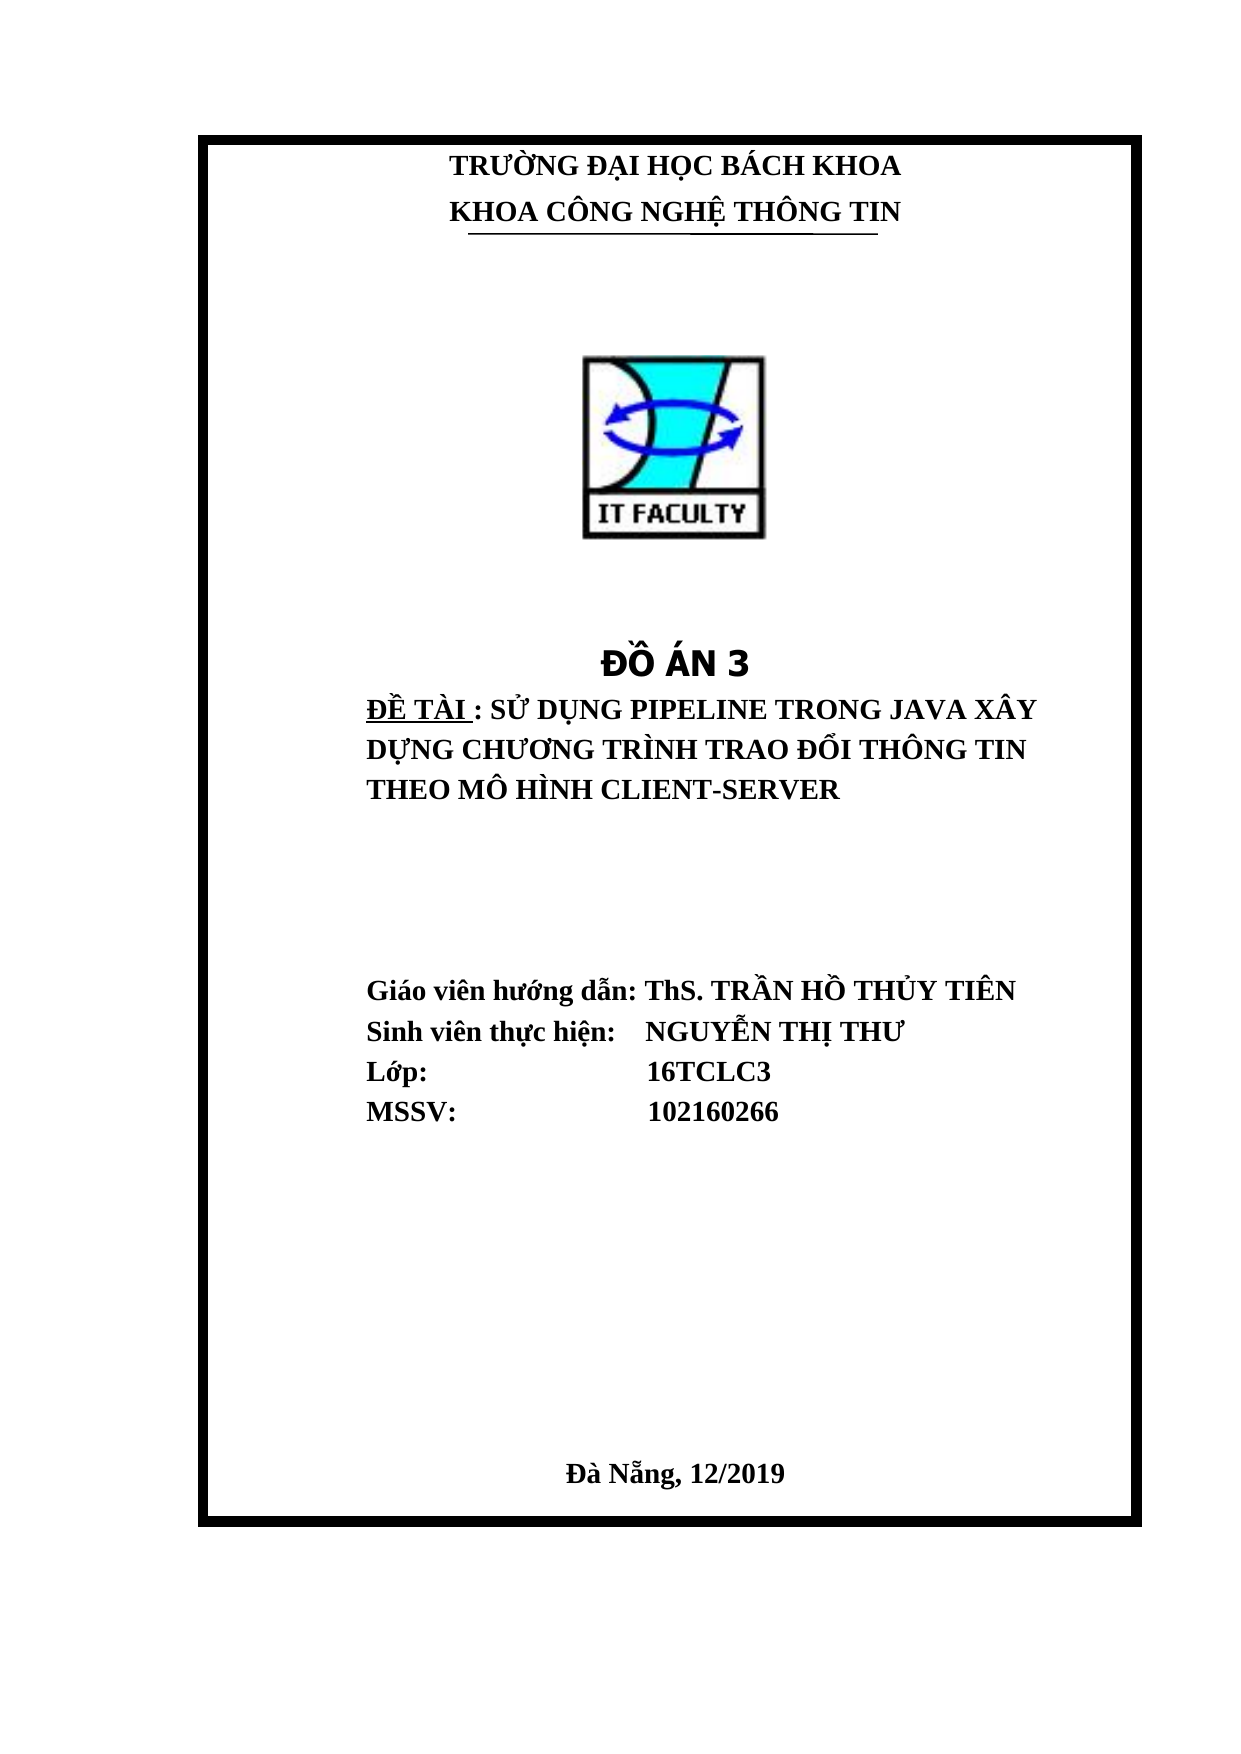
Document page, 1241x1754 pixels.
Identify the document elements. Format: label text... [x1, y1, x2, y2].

text ĐỀ TÀI : SỬ DỤNG PIPELINE TRONG JAVA XÂY DỰNG CHƯƠNG TRÌNH TRAO ĐỔI THÔNG TIN THEO MÔ HÌNH CLIENT-SERVER [366, 692, 1060, 806]
text Lớp: 16TCLC3 [366, 1054, 1131, 1087]
text Sinh viên thực hiện: NGUYỄN THỊ THƯ [366, 1014, 1131, 1047]
text ĐỒ ÁN 3 [208, 641, 1131, 683]
picture [581, 355, 769, 542]
text Đà Nẵng, 12/2019 [208, 1456, 1131, 1489]
text KHOA CÔNG NGHỆ THÔNG TIN [208, 194, 1131, 228]
text Giáo viên hướng dẫn: ThS. TRẦN HỒ THỦY TIÊN [366, 973, 1131, 1007]
text TRƯỜNG ĐẠI HỌC BÁCH KHOA [208, 148, 1131, 181]
text MSSV: 102160266 [366, 1094, 1131, 1128]
